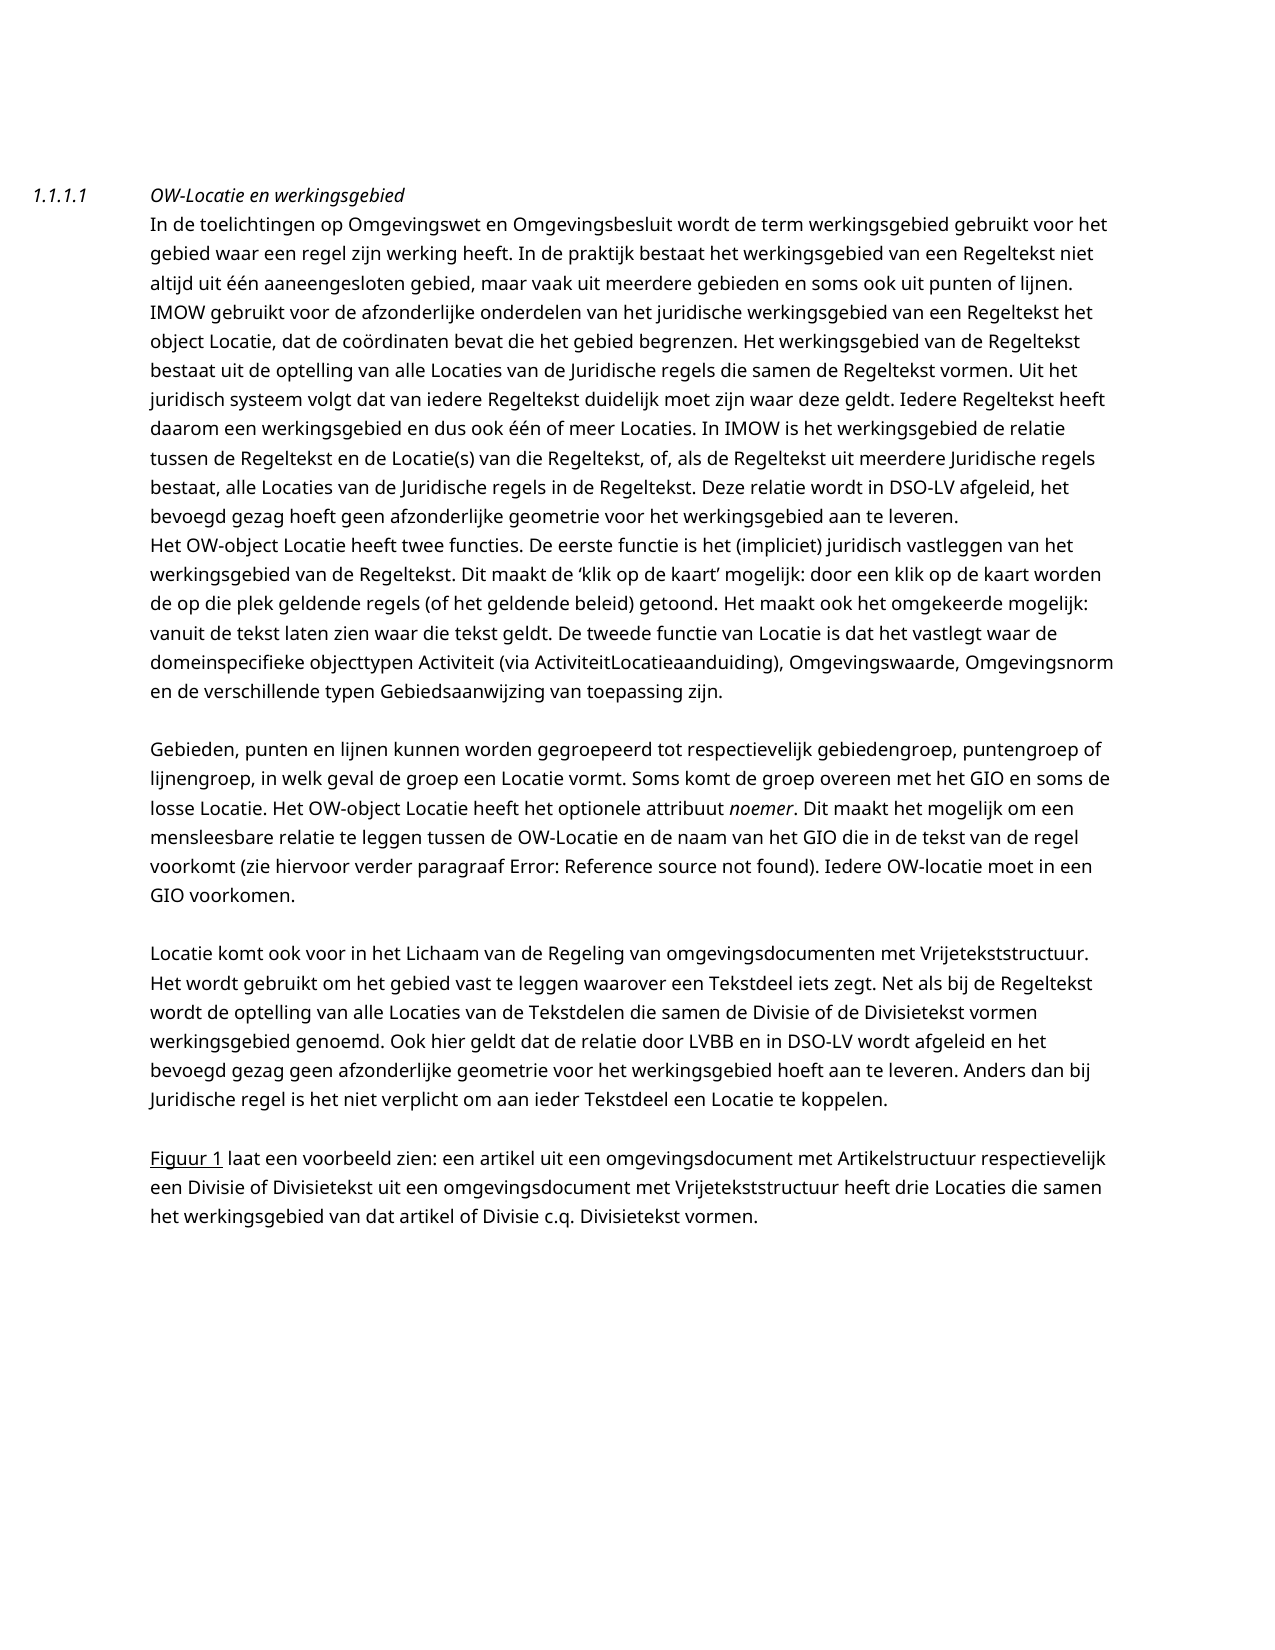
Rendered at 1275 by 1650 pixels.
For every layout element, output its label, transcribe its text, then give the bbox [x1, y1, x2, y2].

text Het OW-object Locatie heeft twee functies. De eerste functie is het (impliciet) juridisch vastleggen van het werkingsgebied van de Regeltekst. Dit maakt de ‘klik op de kaart’ mogelijk: door een klik op de kaart worden de op die plek geldende regels (of het geldende beleid) getoond. Het maakt ook het omgekeerde mogelijk: vanuit de tekst laten zien waar die tekst geldt. De tweede functie van Locatie is dat het vastlegt waar de domeinspecifieke objecttypen Activiteit (via ActiviteitLocatieaanduiding), Omgevingswaarde, Omgevingsnorm en de verschillende typen Gebiedsaanwijzing van toepassing zijn. [150, 529, 1125, 704]
subtitle OW-Locatie en werkingsgebied [32, 179, 1125, 208]
text In de toelichtingen op Omgevingswet en Omgevingsbesluit wordt de term werkingsgebied gebruikt voor het gebied waar een regel zijn werking heeft. In de praktijk bestaat het werkingsgebied van een Regeltekst niet altijd uit één aaneengesloten gebied, maar vaak uit meerdere gebieden en soms ook uit punten of lijnen. IMOW gebruikt voor de afzonderlijke onderdelen van het juridische werkingsgebied van een Regeltekst het object Locatie, dat de coördinaten bevat die het gebied begrenzen. Het werkingsgebied van de Regeltekst bestaat uit de optelling van alle Locaties van de Juridische regels die samen de Regeltekst vormen. Uit het juridisch systeem volgt dat van iedere Regeltekst duidelijk moet zijn waar deze geldt. Iedere Regeltekst heeft daarom een werkingsgebied en dus ook één of meer Locaties. In IMOW is het werkingsgebied de relatie tussen de Regeltekst en de Locatie(s) van die Regeltekst, of, als de Regeltekst uit meerdere Juridische regels bestaat, alle Locaties van de Juridische regels in de Regeltekst. Deze relatie wordt in DSO-LV afgeleid, het bevoegd gezag hoeft geen afzonderlijke geometrie voor het werkingsgebied aan te leveren. [150, 208, 1125, 529]
text Locatie komt ook voor in het Lichaam van de Regeling van omgevingsdocumenten met Vrijetekststructuur. Het wordt gebruikt om het gebied vast te leggen waarover een Tekstdeel iets zegt. Net als bij de Regeltekst wordt de optelling van alle Locaties van de Tekstdelen die samen de Divisie of de Divisietekst vormen werkingsgebied genoemd. Ook hier geldt dat de relatie door LVBB en in DSO-LV wordt afgeleid en het bevoegd gezag geen afzonderlijke geometrie voor het werkingsgebied hoeft aan te leveren. Anders dan bij Juridische regel is het niet verplicht om aan ieder Tekstdeel een Locatie te koppelen. [150, 937, 1125, 1112]
text Figuur 47 laat een voorbeeld zien: een artikel uit een omgevingsdocument met Artikelstructuur respectievelijk een Divisie of Divisietekst uit een omgevingsdocument met Vrijetekststructuur heeft drie Locaties die samen het werkingsgebied van dat artikel of Divisie c.q. Divisietekst vormen. [150, 1142, 1125, 1229]
